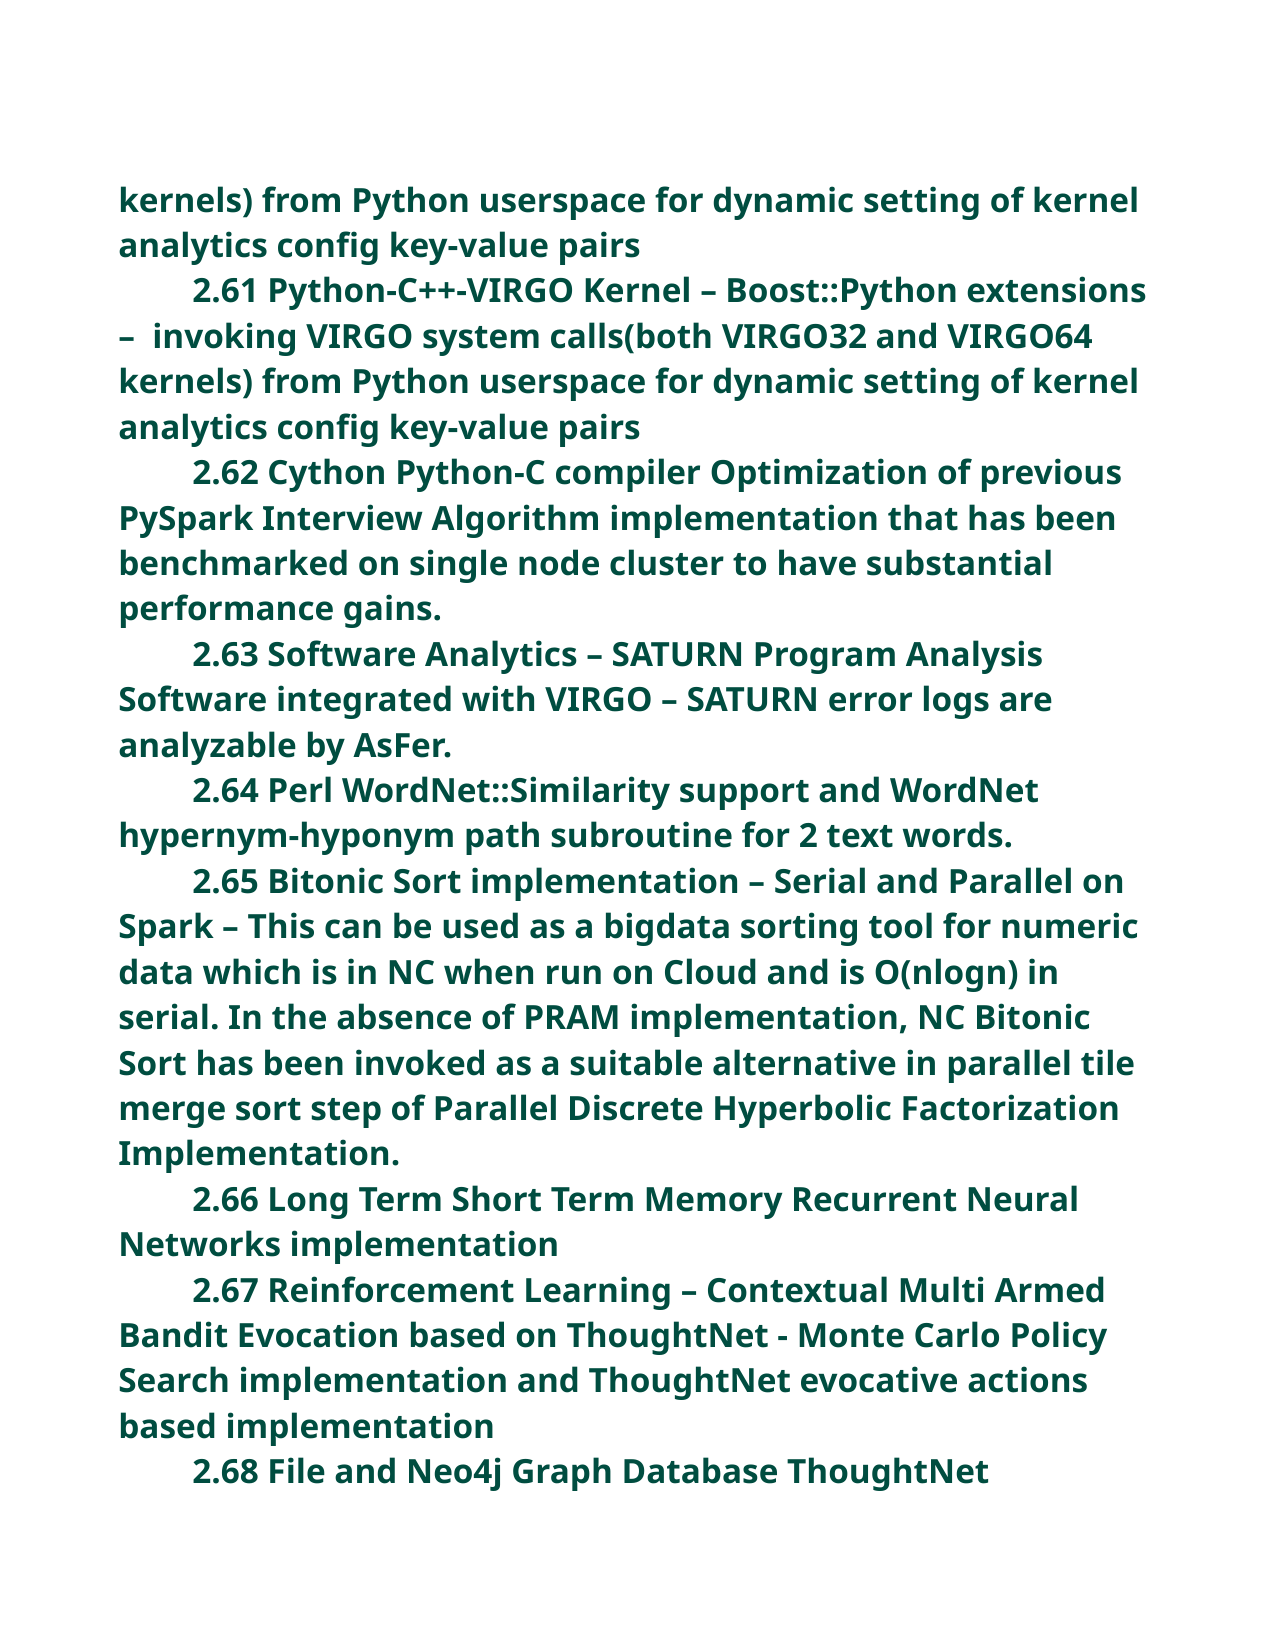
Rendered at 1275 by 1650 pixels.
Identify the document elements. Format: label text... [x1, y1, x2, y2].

text 2.63 Software Analytics – SATURN Program Analysis Software integrated with VIRGO – SATURN error logs are analyzable by AsFer. [118, 631, 1157, 767]
text 2.66 Long Term Short Term Memory Recurrent Neural Networks implementation [118, 1176, 1157, 1266]
text 2.64 Perl WordNet::Similarity support and WordNet hypernym-hyponym path subroutine for 2 text words. [118, 767, 1157, 858]
text 2.62 Cython Python-C compiler Optimization of previous PySpark Interview Algorithm implementation that has been benchmarked on single node cluster to have substantial performance gains. [118, 449, 1157, 631]
text 2.65 Bitonic Sort implementation – Serial and Parallel on Spark – This can be used as a bigdata sorting tool for numeric data which is in NC when run on Cloud and is O(nlogn) in serial. In the absence of PRAM implementation, NC Bitonic Sort has been invoked as a suitable alternative in parallel tile merge sort step of Parallel Discrete Hyperbolic Factorization Implementation. [118, 858, 1157, 1176]
text 2.61 Python-C++-VIRGO Kernel – Boost::Python extensions – invoking VIRGO system calls(both VIRGO32 and VIRGO64 kernels) from Python userspace for dynamic setting of kernel analytics config key-value pairs [118, 267, 1157, 449]
